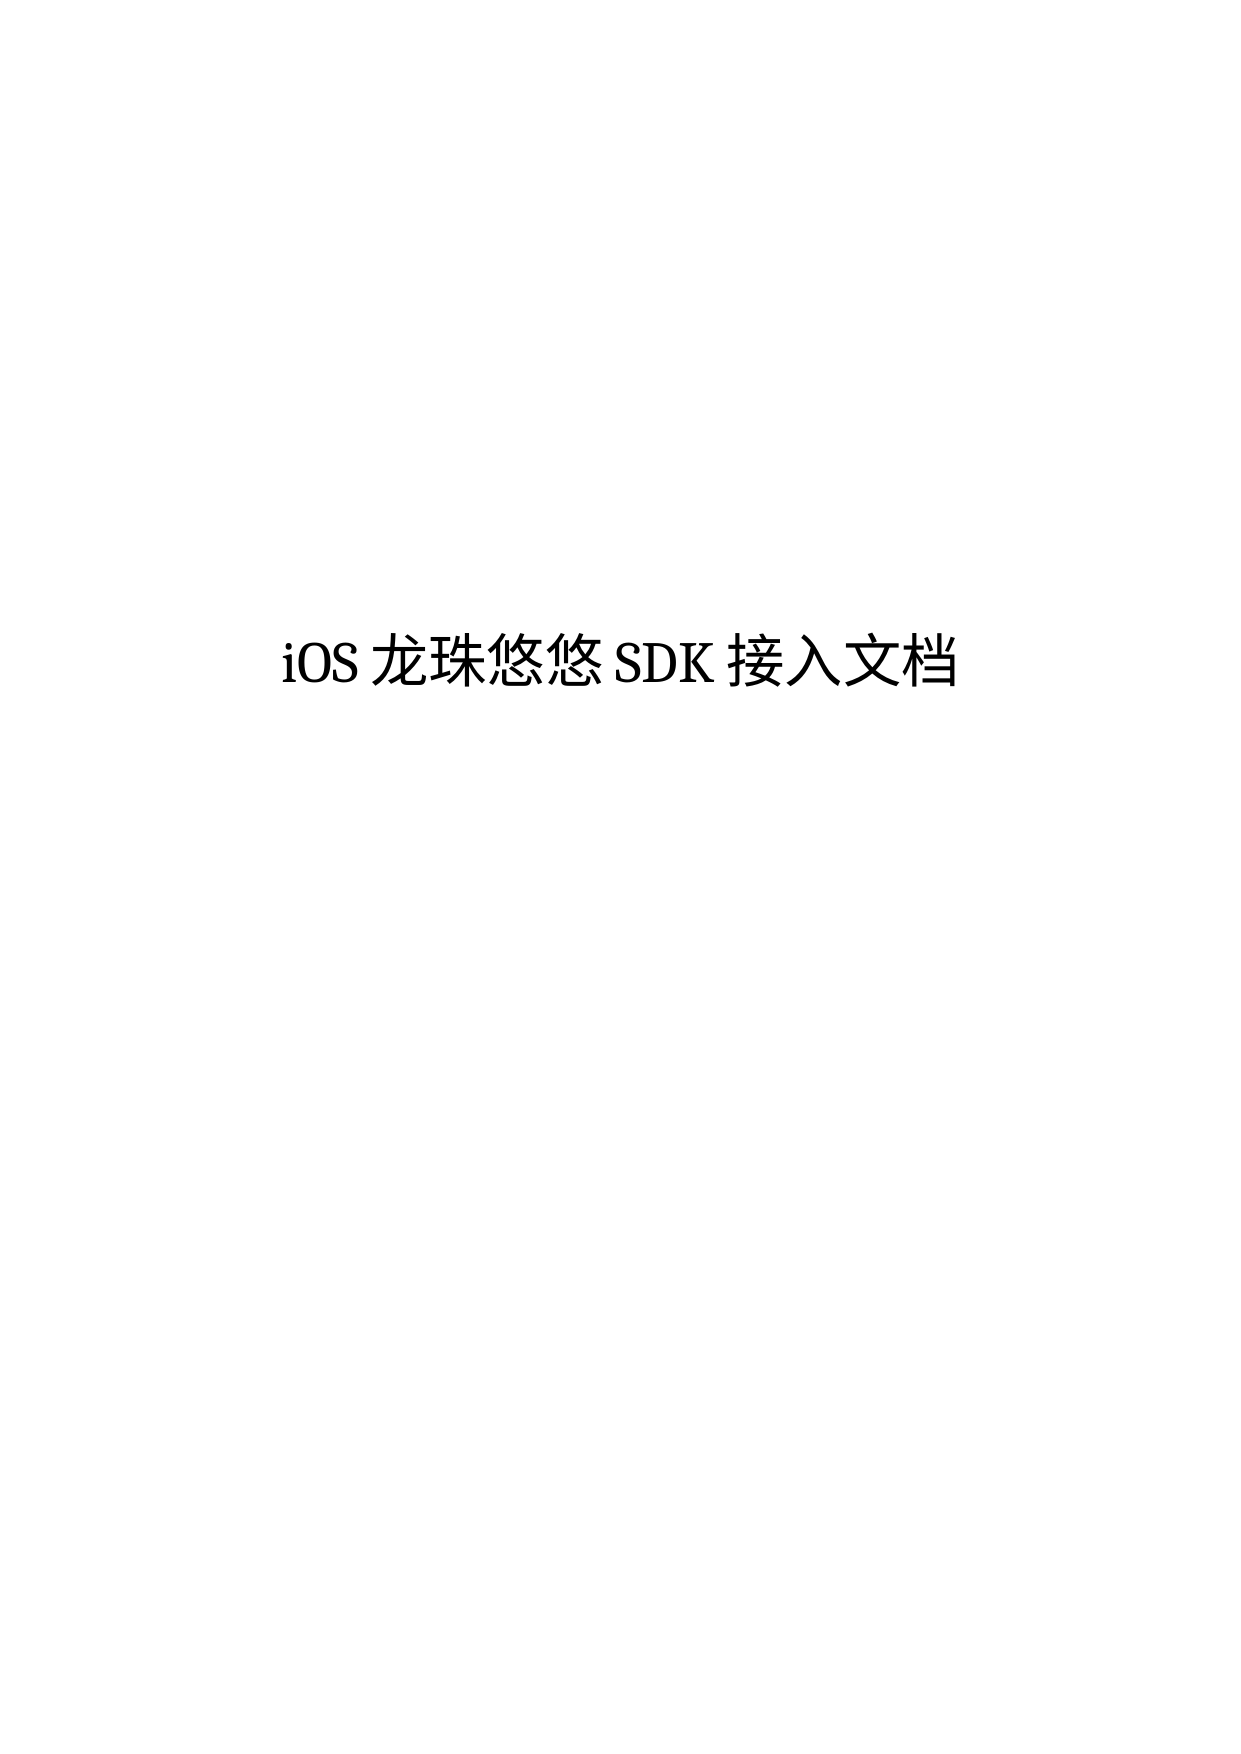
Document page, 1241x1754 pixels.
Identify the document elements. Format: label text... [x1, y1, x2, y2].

text iOS龙珠悠悠SDK接入文档 [187, 613, 1053, 701]
